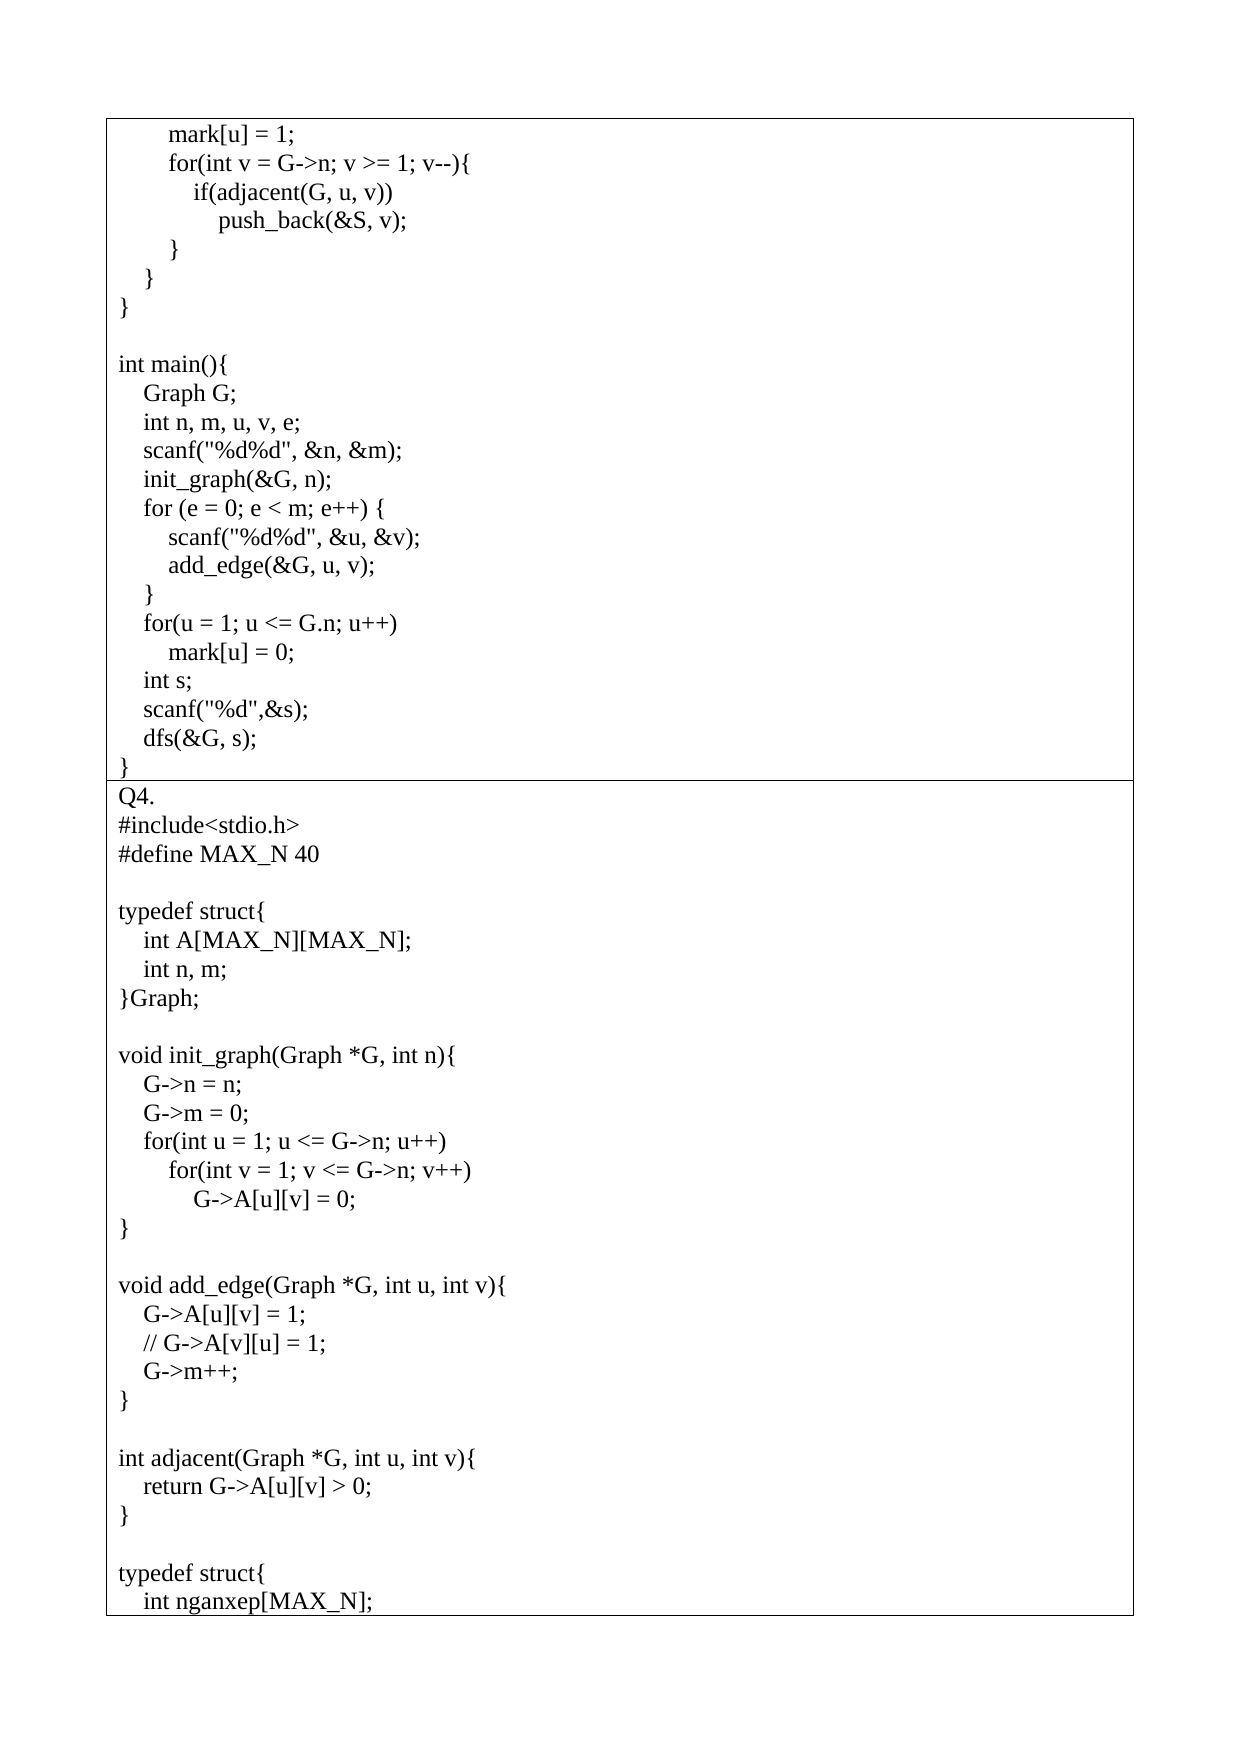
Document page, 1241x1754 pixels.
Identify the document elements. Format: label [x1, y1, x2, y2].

table_cell [107, 119, 1133, 780]
table_cell [107, 781, 1133, 1615]
